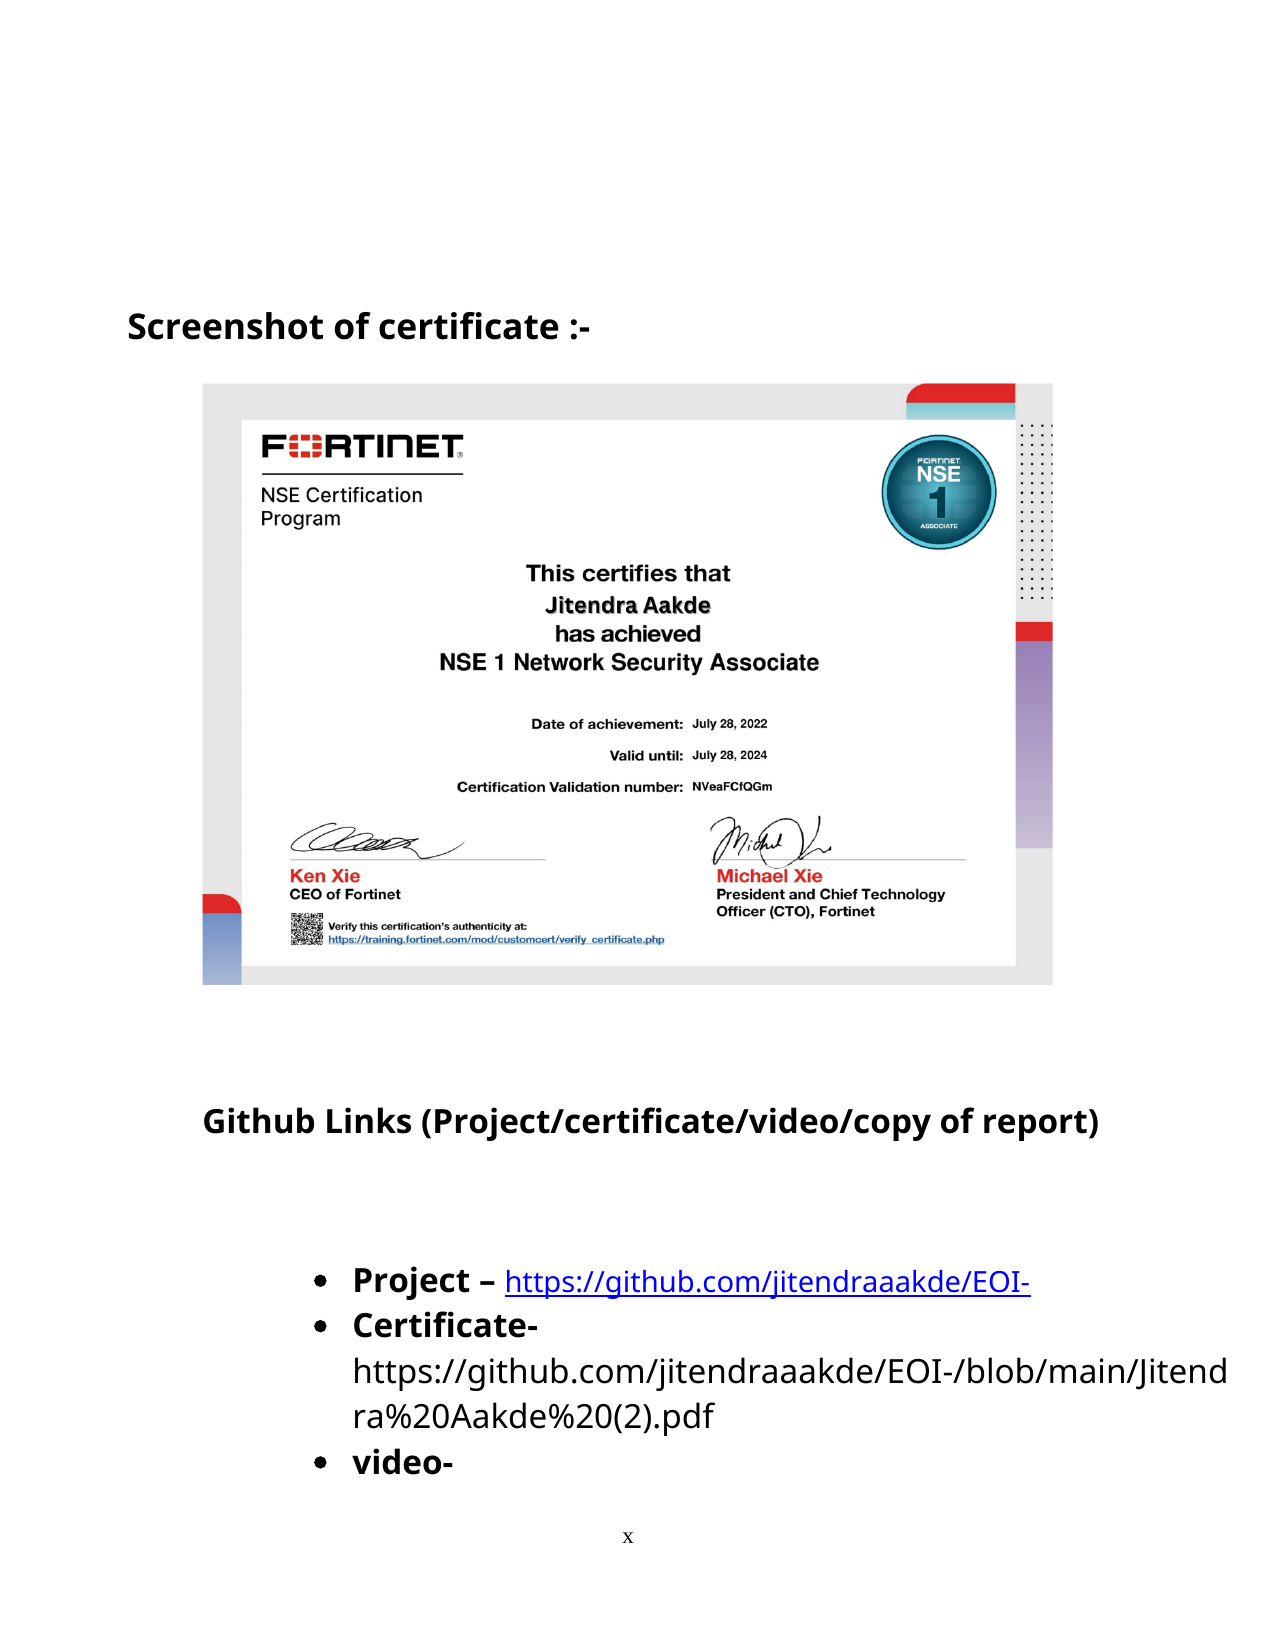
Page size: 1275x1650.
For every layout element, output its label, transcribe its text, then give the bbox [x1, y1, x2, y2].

text Screenshot of certificate :- [127, 301, 1231, 349]
picture [202, 383, 1053, 985]
list video- [314, 1438, 1231, 1484]
list Project – https://github.com/jitendraaakde/EOI- [314, 1257, 1231, 1302]
text Github Links (Project/certificate/video/copy of report) [202, 1098, 1231, 1143]
list Certificate- https://github.com/jitendraaakde/EOI-/blob/main/Jitendra%20Aakde%20(2).pdf [314, 1302, 1231, 1438]
